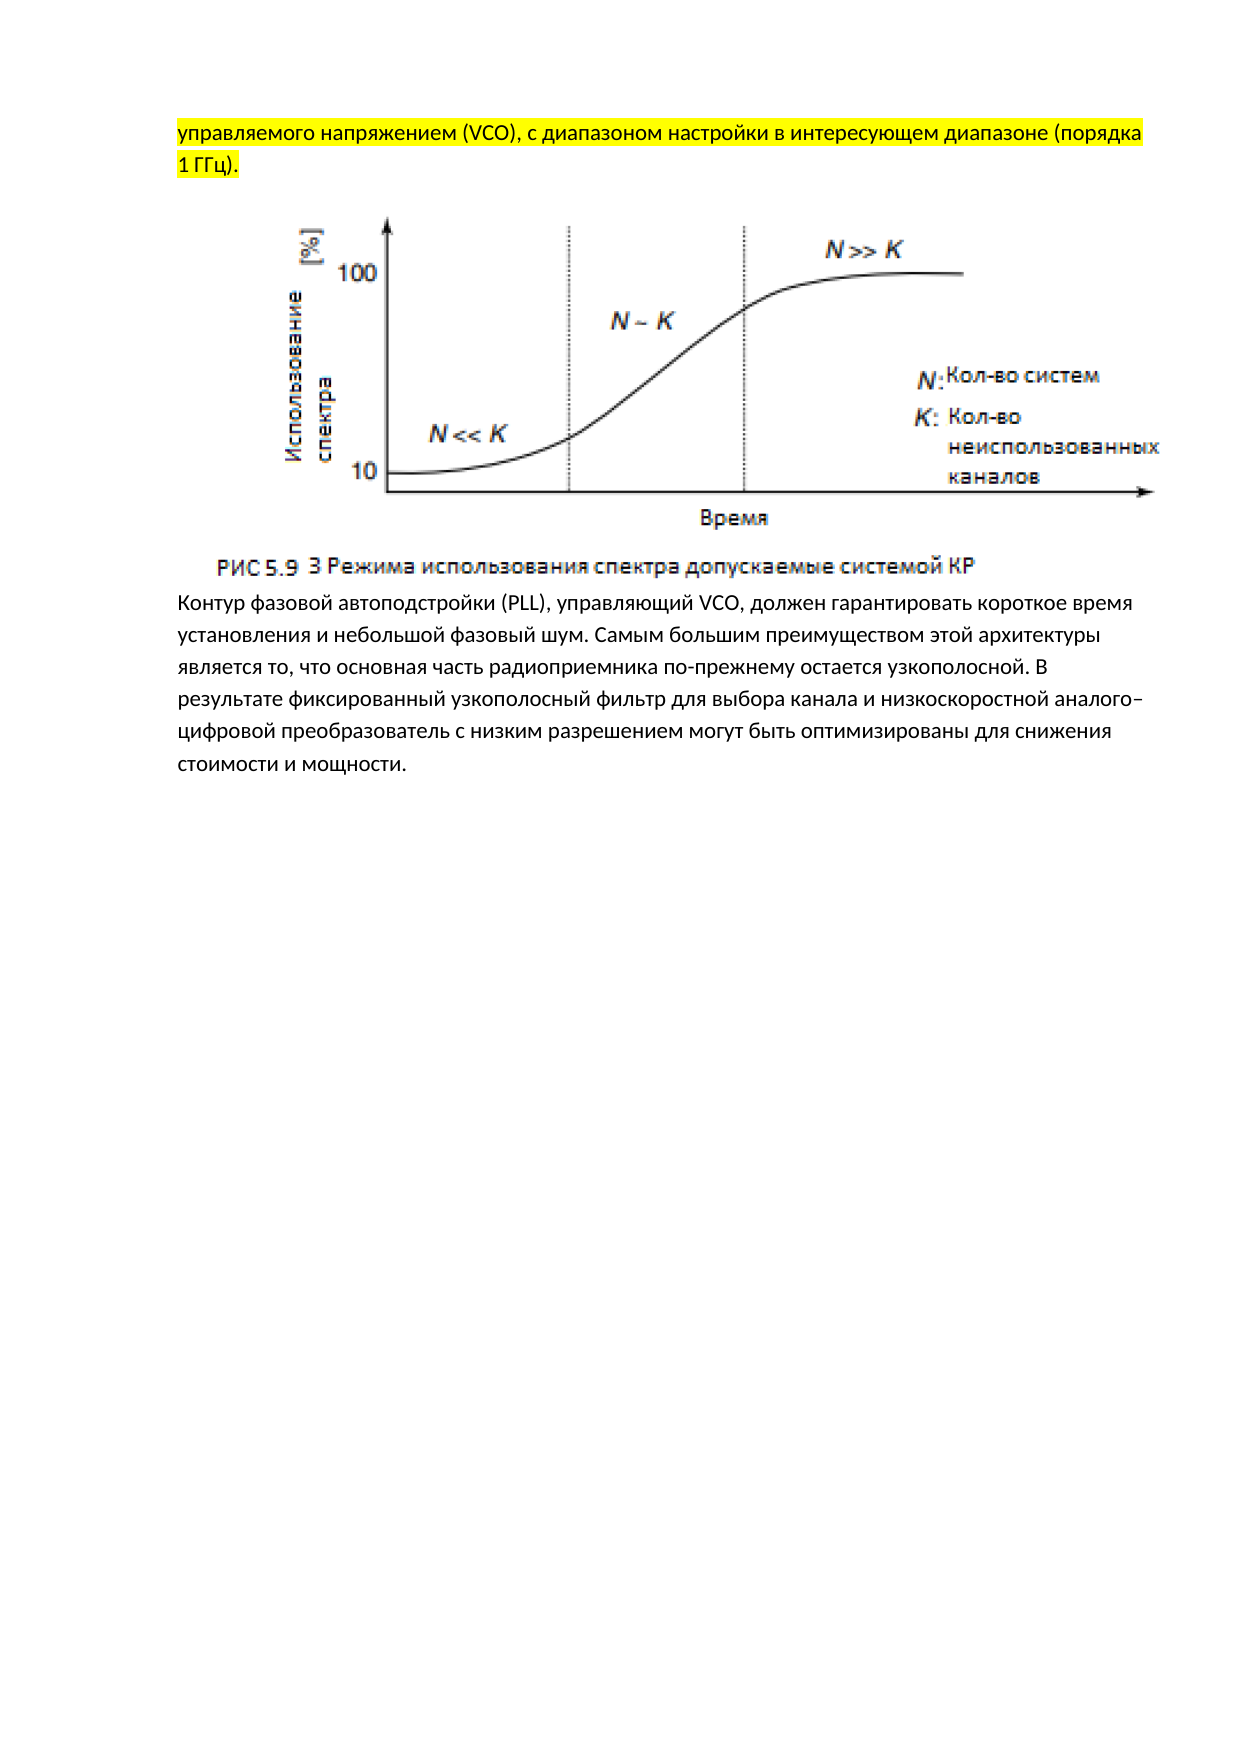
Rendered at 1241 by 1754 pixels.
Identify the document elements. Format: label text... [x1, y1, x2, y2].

text Контур фазовой автоподстройки (PLL), управляющий VCO, должен гарантировать короткое время установления и небольшой фазовый шум. Самым большим преимуществом этой архитектуры является то, что основная часть радиоприемника по-прежнему остается узкополосной. В результате фиксированный узкополосный фильтр для выбора канала и низкоскоростной аналого–цифровой преобразователь с низким разрешением могут быть оптимизированы для снижения стоимости и мощности. [177, 584, 1152, 777]
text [177, 118, 1152, 178]
picture [177, 203, 1187, 584]
